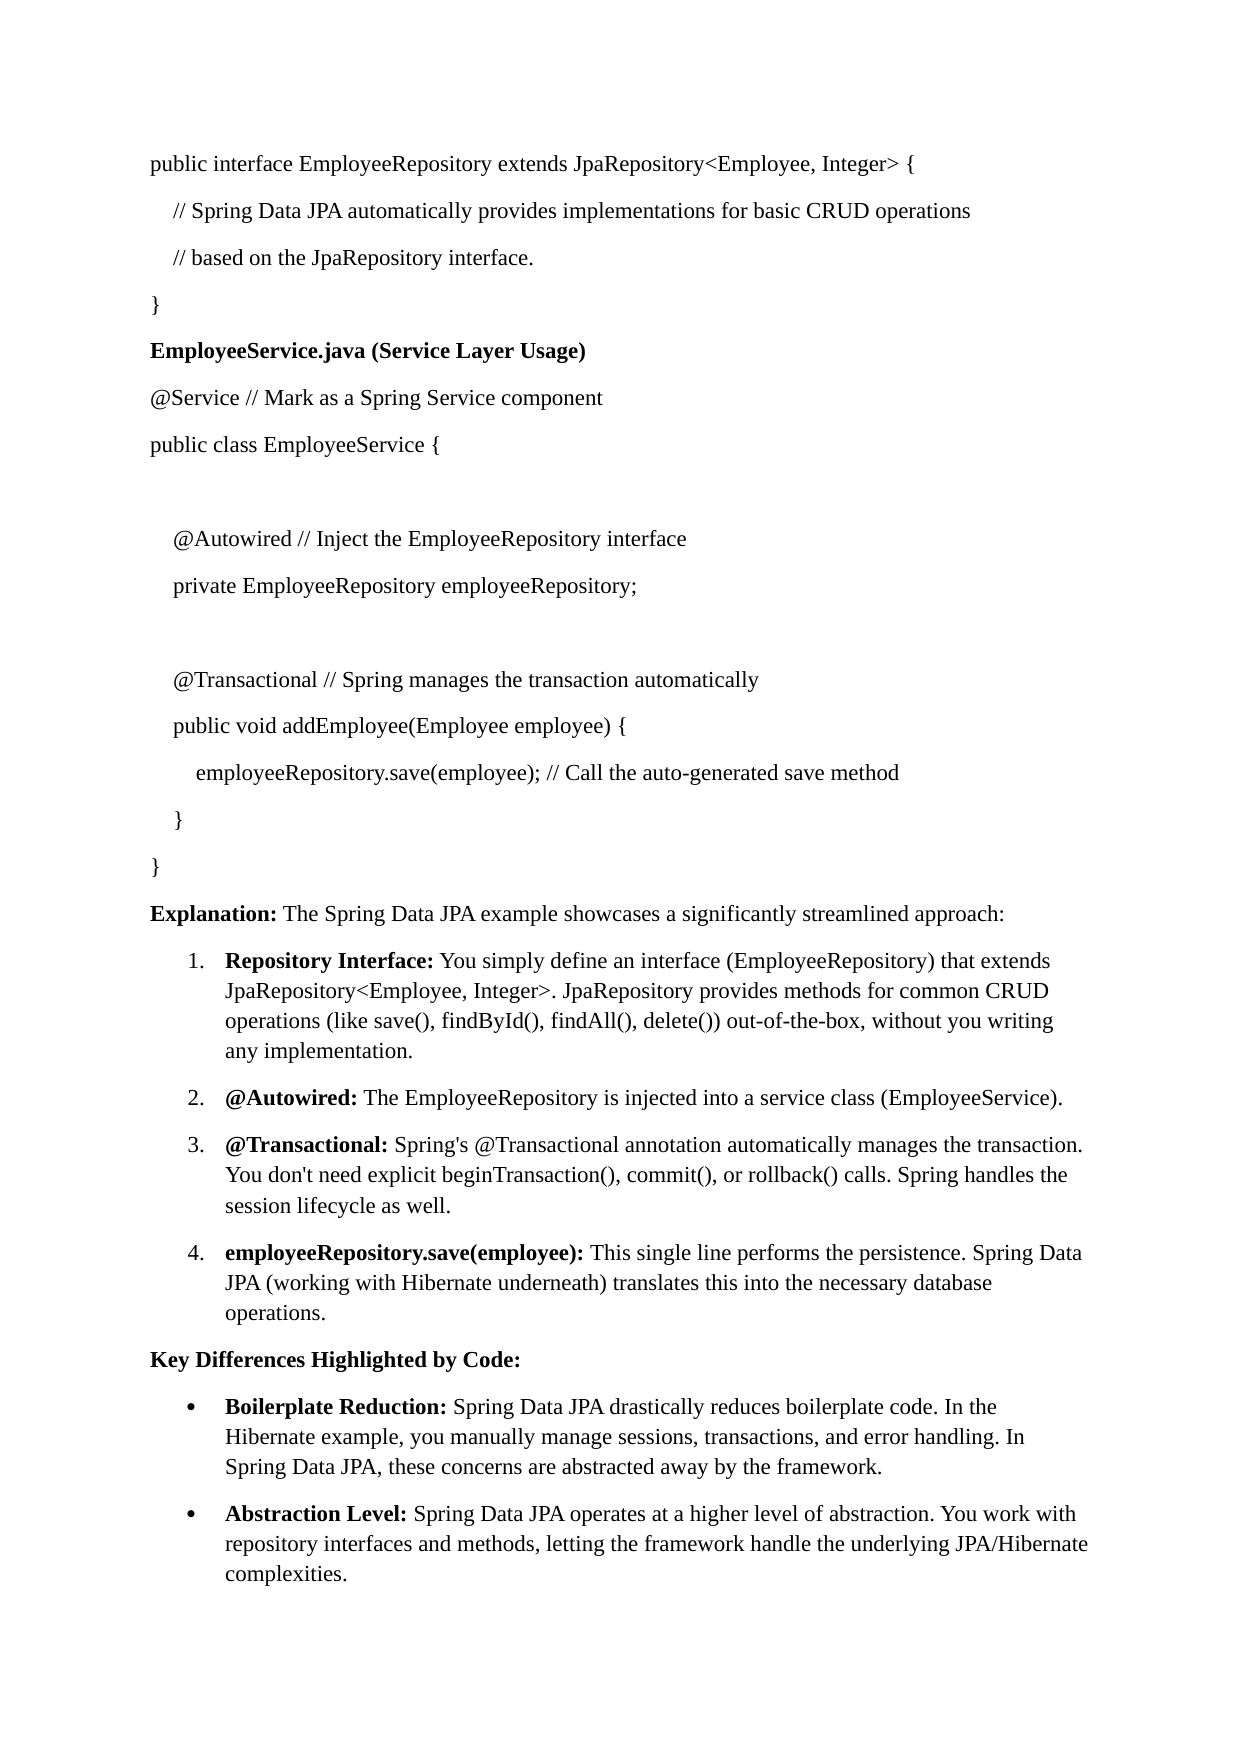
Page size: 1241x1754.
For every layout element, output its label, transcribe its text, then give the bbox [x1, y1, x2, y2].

text } [150, 291, 1090, 317]
list employeeRepository.save(employee): This single line performs the persistence. Spring Data JPA (working with Hibernate underneath) translates this into the necessary database operations. [187, 1238, 1090, 1325]
text @Autowired // Inject the EmployeeRepository interface [150, 525, 1090, 551]
text Explanation: The Spring Data JPA example showcases a significantly streamlined approach: [150, 900, 1090, 926]
text @Service // Mark as a Spring Service component [150, 384, 1090, 411]
list @Autowired: The EmployeeRepository is injected into a service class (EmployeeService). [187, 1084, 1090, 1111]
text public void addEmployee(Employee employee) { [150, 712, 1090, 739]
text // Spring Data JPA automatically provides implementations for basic CRUD operations [150, 197, 1090, 223]
list @Transactional: Spring's @Transactional annotation automatically manages the transaction. You don't need explicit beginTransaction(), commit(), or rollback() calls. Spring handles the session lifecycle as well. [187, 1131, 1090, 1218]
text Key Differences Highlighted by Code: [150, 1346, 1090, 1372]
text // based on the JpaRepository interface. [150, 244, 1090, 270]
text @Transactional // Spring manages the transaction automatically [150, 666, 1090, 692]
text } [150, 853, 1090, 879]
text public class EmployeeService { [150, 431, 1090, 458]
list Boilerplate Reduction: Spring Data JPA drastically reduces boilerplate code. In the Hibernate example, you manually manage sessions, transactions, and error handling. In Spring Data JPA, these concerns are abstracted away by the framework. [187, 1393, 1090, 1479]
text } [150, 806, 1090, 833]
text EmployeeService.java (Service Layer Usage) [150, 337, 1090, 364]
list Repository Interface: You simply define an interface (EmployeeRepository) that extends JpaRepository<Employee, Integer>. JpaRepository provides methods for common CRUD operations (like save(), findById(), findAll(), delete()) out-of-the-box, without you writing any implementation. [187, 947, 1090, 1064]
text employeeRepository.save(employee); // Call the auto-generated save method [150, 759, 1090, 786]
text public interface EmployeeRepository extends JpaRepository<Employee, Integer> { [150, 150, 1090, 176]
list Abstraction Level: Spring Data JPA operates at a higher level of abstraction. You work with repository interfaces and methods, letting the framework handle the underlying JPA/Hibernate complexities. [187, 1500, 1090, 1587]
text private EmployeeRepository employeeRepository; [150, 572, 1090, 598]
